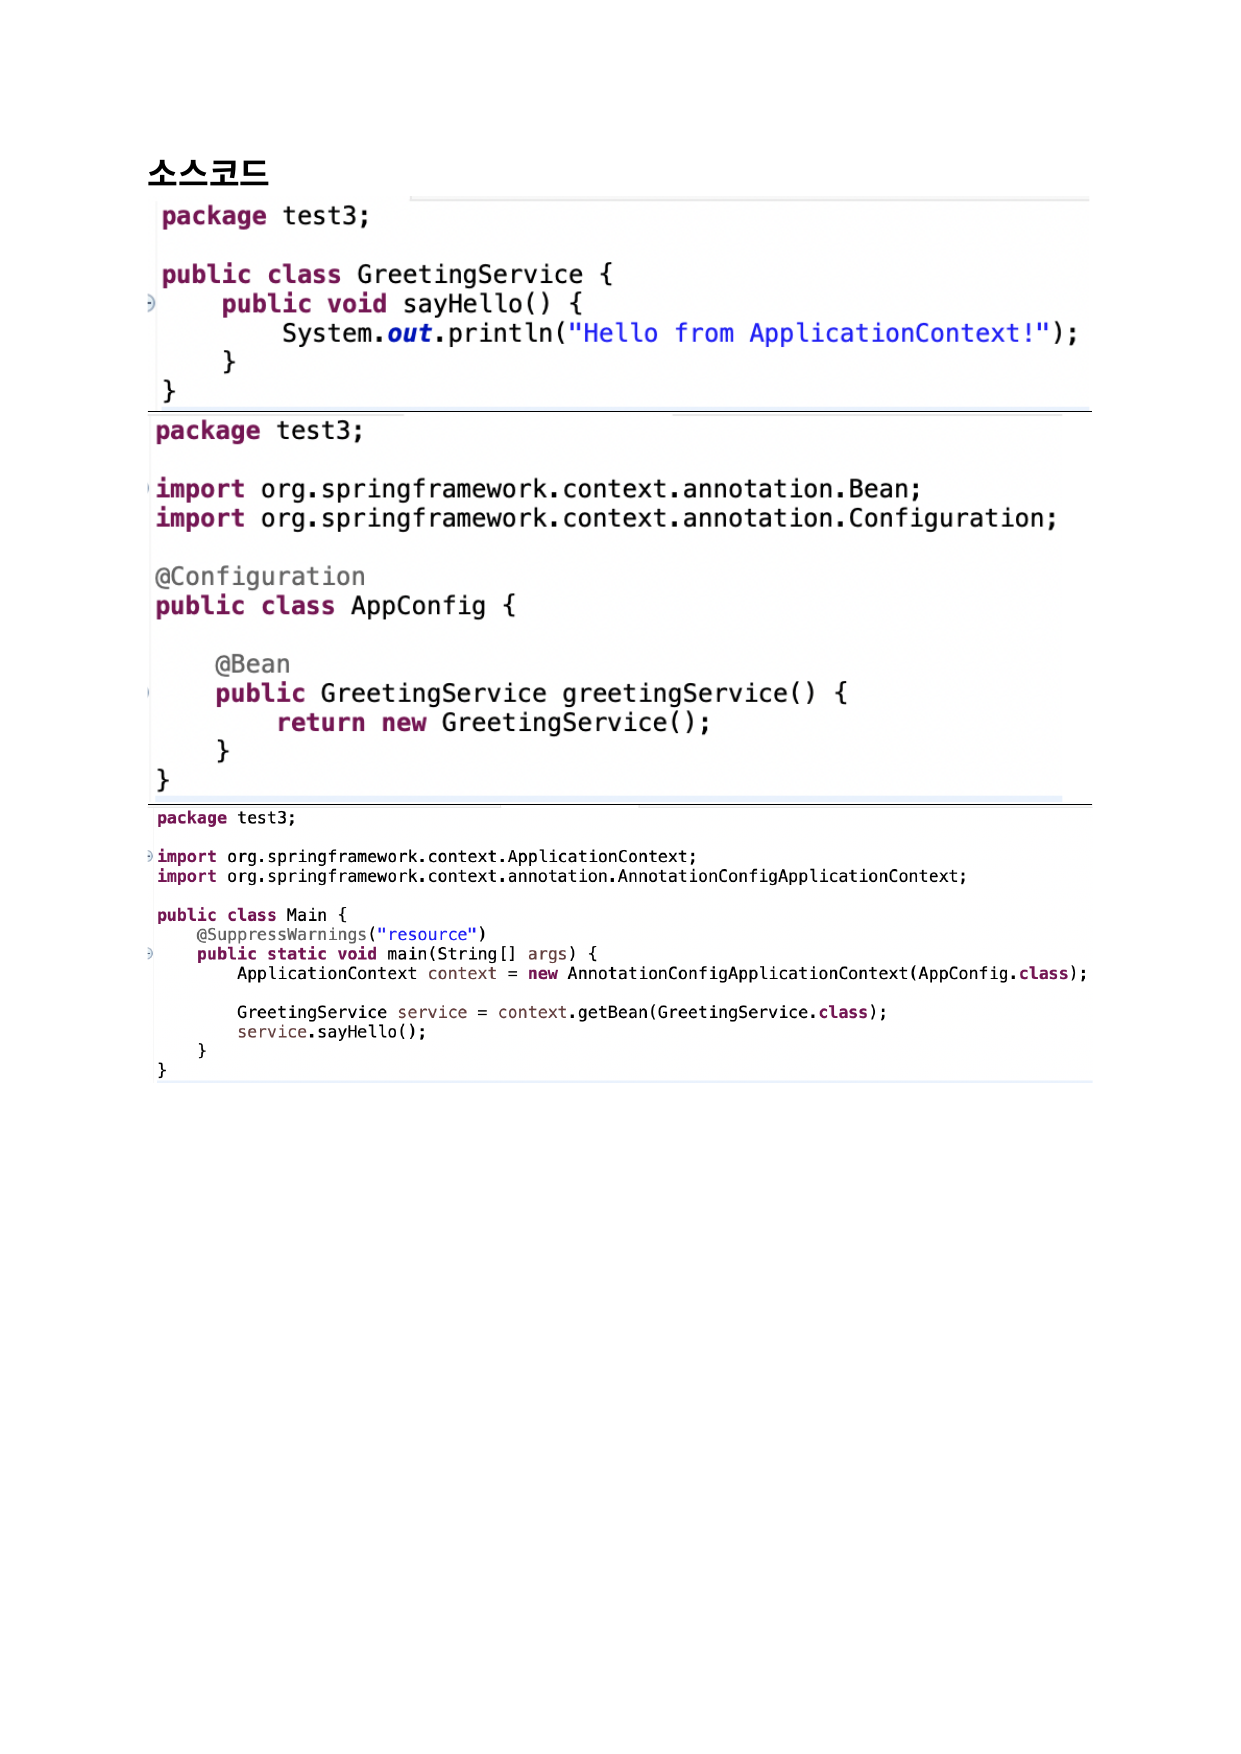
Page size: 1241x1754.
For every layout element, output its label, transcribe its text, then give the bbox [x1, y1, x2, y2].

picture [147, 196, 1090, 411]
picture [147, 414, 1063, 802]
picture [147, 805, 1093, 1083]
text 소스코드 [148, 148, 1092, 196]
